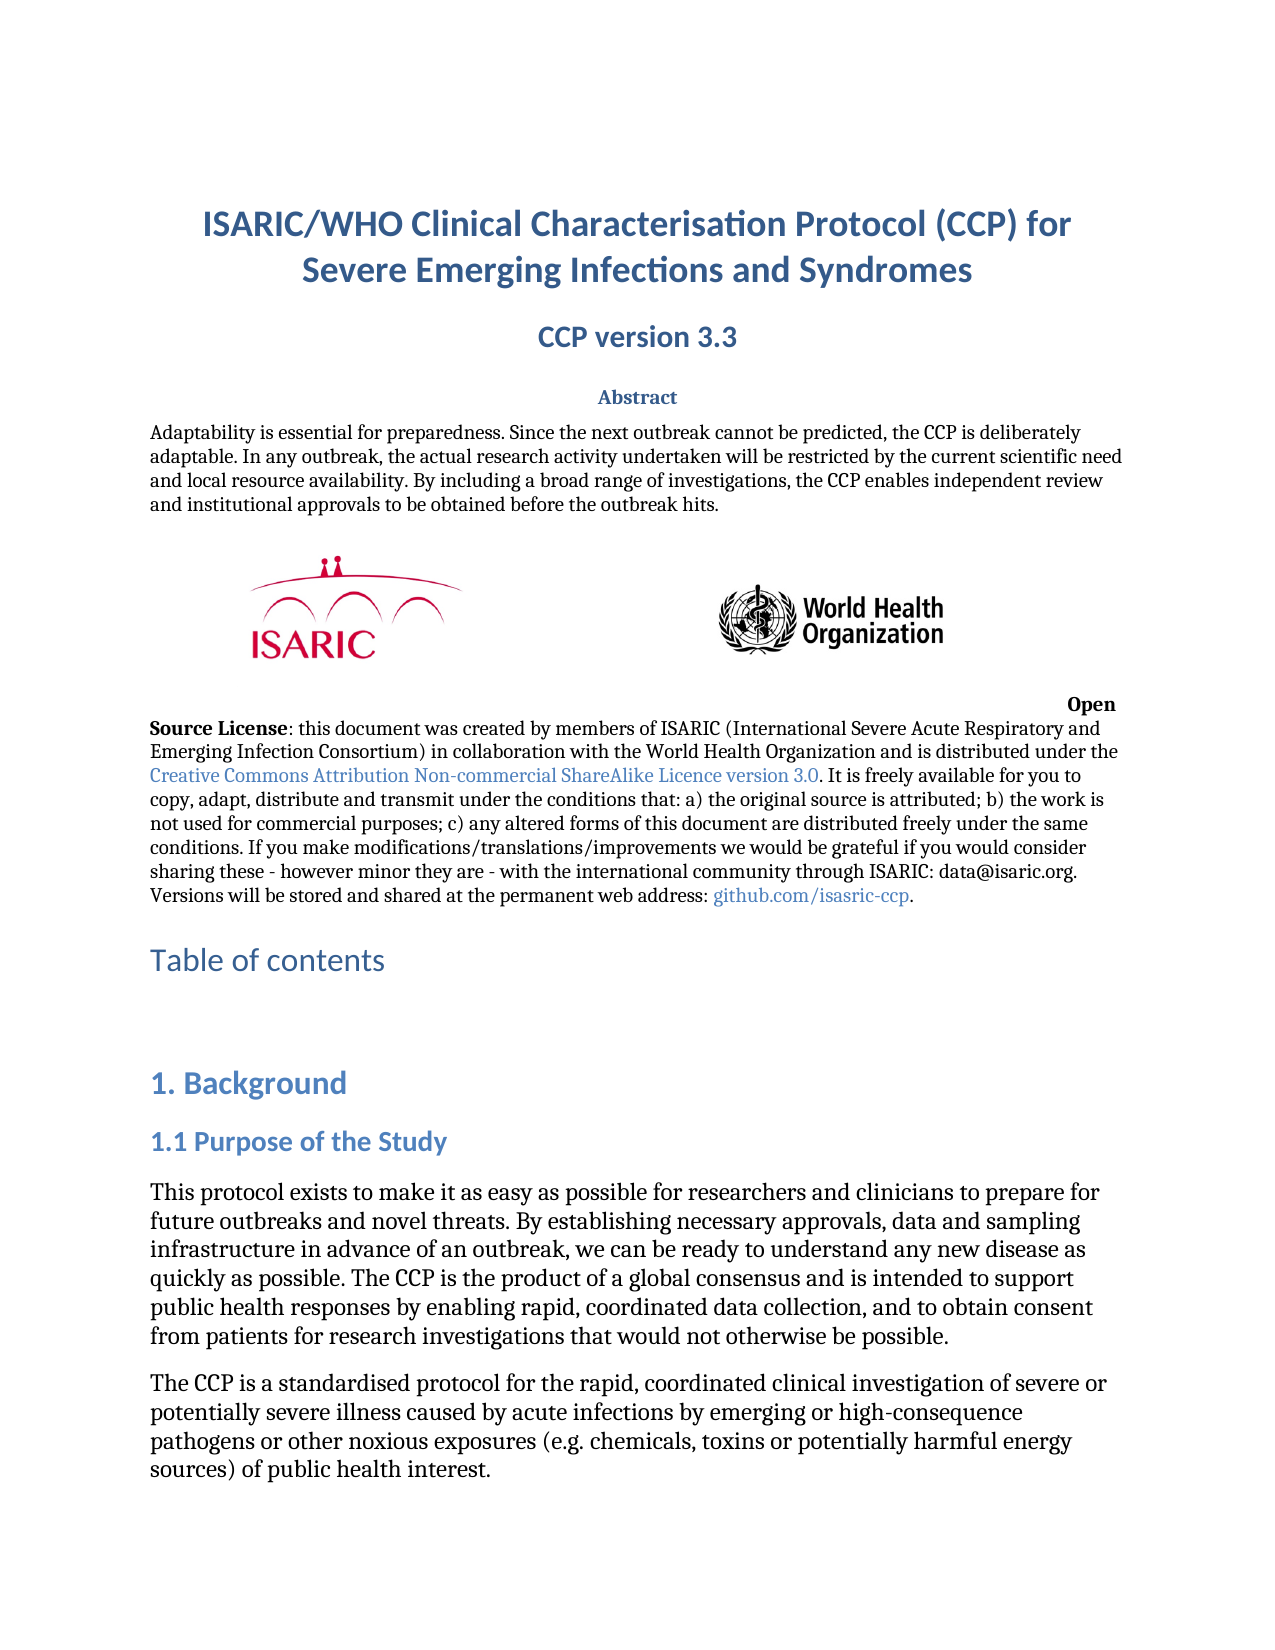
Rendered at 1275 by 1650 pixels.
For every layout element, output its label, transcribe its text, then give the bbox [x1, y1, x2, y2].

title ISARIC/WHO Clinical Characterisation Protocol (CCP) for Severe Emerging Infections and Syndromes [150, 200, 1125, 292]
subtitle 1. Background [150, 1062, 1125, 1103]
subtitle 1.1 Purpose of the Study [150, 1123, 1125, 1159]
title Abstract [150, 386, 1125, 410]
text The CCP is a standardised protocol for the rapid, coordinated clinical investigation of severe or potentially severe illness caused by acute infections by emerging or high-consequence pathogens or other noxious exposures (e.g. chemicals, toxins or potentially harmful energy sources) of public health interest. [150, 1369, 1125, 1484]
text This protocol exists to make it as easy as possible for researchers and clinicians to prepare for future outbreaks and novel threats. By establishing necessary approvals, data and sampling infrastructure in advance of an outbreak, we can be ready to understand any new disease as quickly as possible. The CCP is the product of a global consensus and is intended to support public health responses by enabling rapid, coordinated data collection, and to obtain consent from patients for research investigations that would not otherwise be possible. [150, 1178, 1125, 1350]
subtitle CCP version 3.3 [150, 317, 1125, 355]
text Adaptability is essential for preparedness. Since the next outbreak cannot be predicted, the CCP is deliberately adaptable. In any outbreak, the actual research activity undertaken will be restricted by the current scientific need and local resource availability. By including a broad range of investigations, the CCP enables independent review and institutional approvals to be obtained before the outbreak hits. Open Source License: this document was created by members of ISARIC (International Severe Acute Respiratory and Emerging Infection Consortium) in collaboration with the World Health Organization and is distributed under the Creative Commons Attribution Non-commercial ShareAlike Licence version 3.0. It is freely available for you to copy, adapt, distribute and transmit under the conditions that: a) the original source is attributed; b) the work is not used for commercial purposes; c) any altered forms of this document are distributed freely under the same conditions. If you make modifications/translations/improvements we would be grateful if you would consider sharing these - however minor they are - with the international community through ISARIC: data@isaric.org. Versions will be stored and shared at the permanent web address: github.com/isasric-ccp. [150, 420, 1125, 908]
